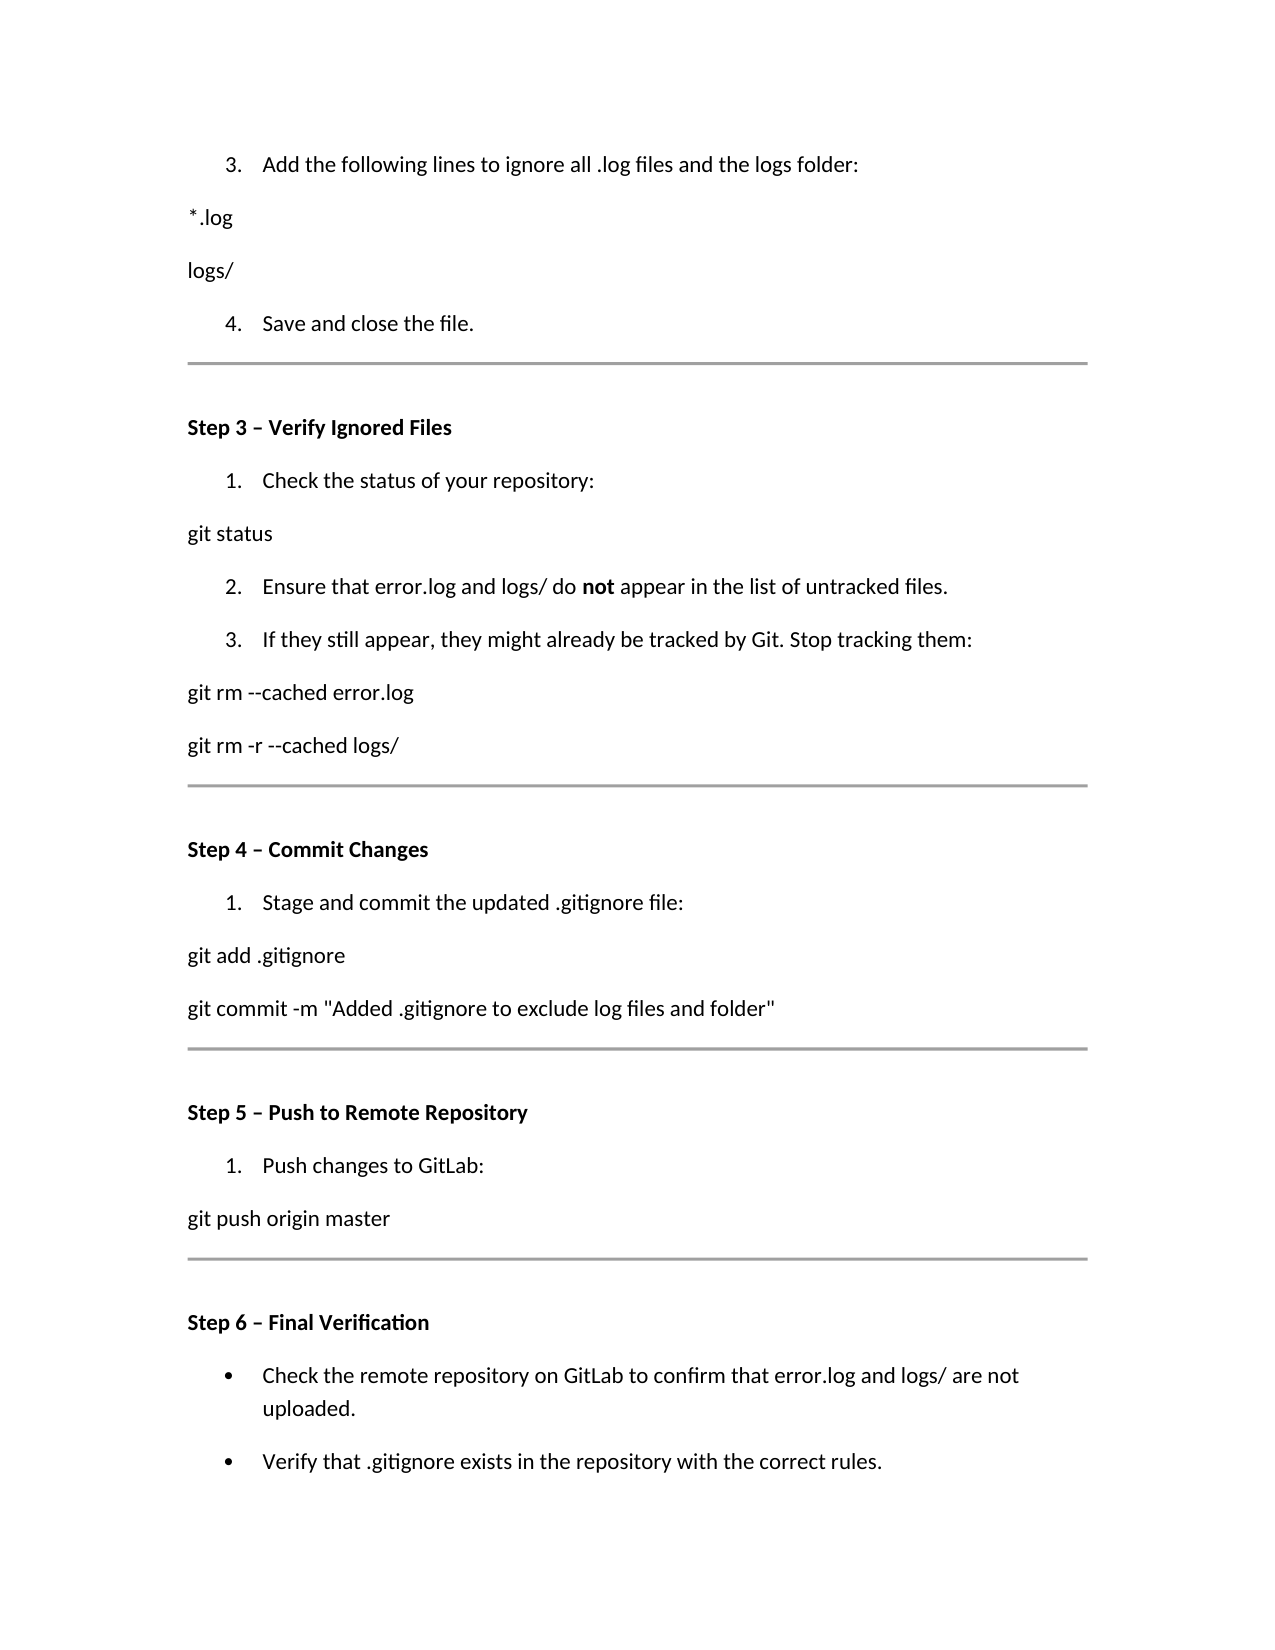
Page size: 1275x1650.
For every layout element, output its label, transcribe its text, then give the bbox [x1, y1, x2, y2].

text Step 4 – Commit Changes [187, 835, 1087, 863]
text *.log [187, 203, 1087, 231]
text git push origin master [187, 1204, 1087, 1232]
text Step 6 – Final Verification [187, 1308, 1087, 1337]
list Verify that .gitignore exists in the repository with the correct rules. [225, 1447, 1087, 1475]
list Check the remote repository on GitLab to confirm that error.log and logs/ are not uploaded. [225, 1362, 1087, 1422]
list If they still appear, they might already be tracked by Git. Stop tracking them: [225, 625, 1087, 653]
text git rm -r --cached logs/ [187, 731, 1087, 759]
list Check the status of your repository: [225, 466, 1087, 494]
text logs/ [187, 256, 1087, 284]
text git commit -m "Added .gitignore to exclude log files and folder" [187, 994, 1087, 1022]
text git add .gitignore [187, 941, 1087, 969]
list Stage and commit the updated .gitignore file: [225, 888, 1087, 916]
list Ensure that error.log and logs/ do not appear in the list of untracked files. [225, 572, 1087, 600]
text Step 5 – Push to Remote Repository [187, 1098, 1087, 1126]
list Push changes to GitLab: [225, 1151, 1087, 1179]
list Add the following lines to ignore all .log files and the logs folder: [225, 150, 1087, 178]
text Step 3 – Verify Ignored Files [187, 413, 1087, 441]
text git rm --cached error.log [187, 678, 1087, 706]
list Save and close the file. [225, 309, 1087, 337]
text git status [187, 519, 1087, 547]
